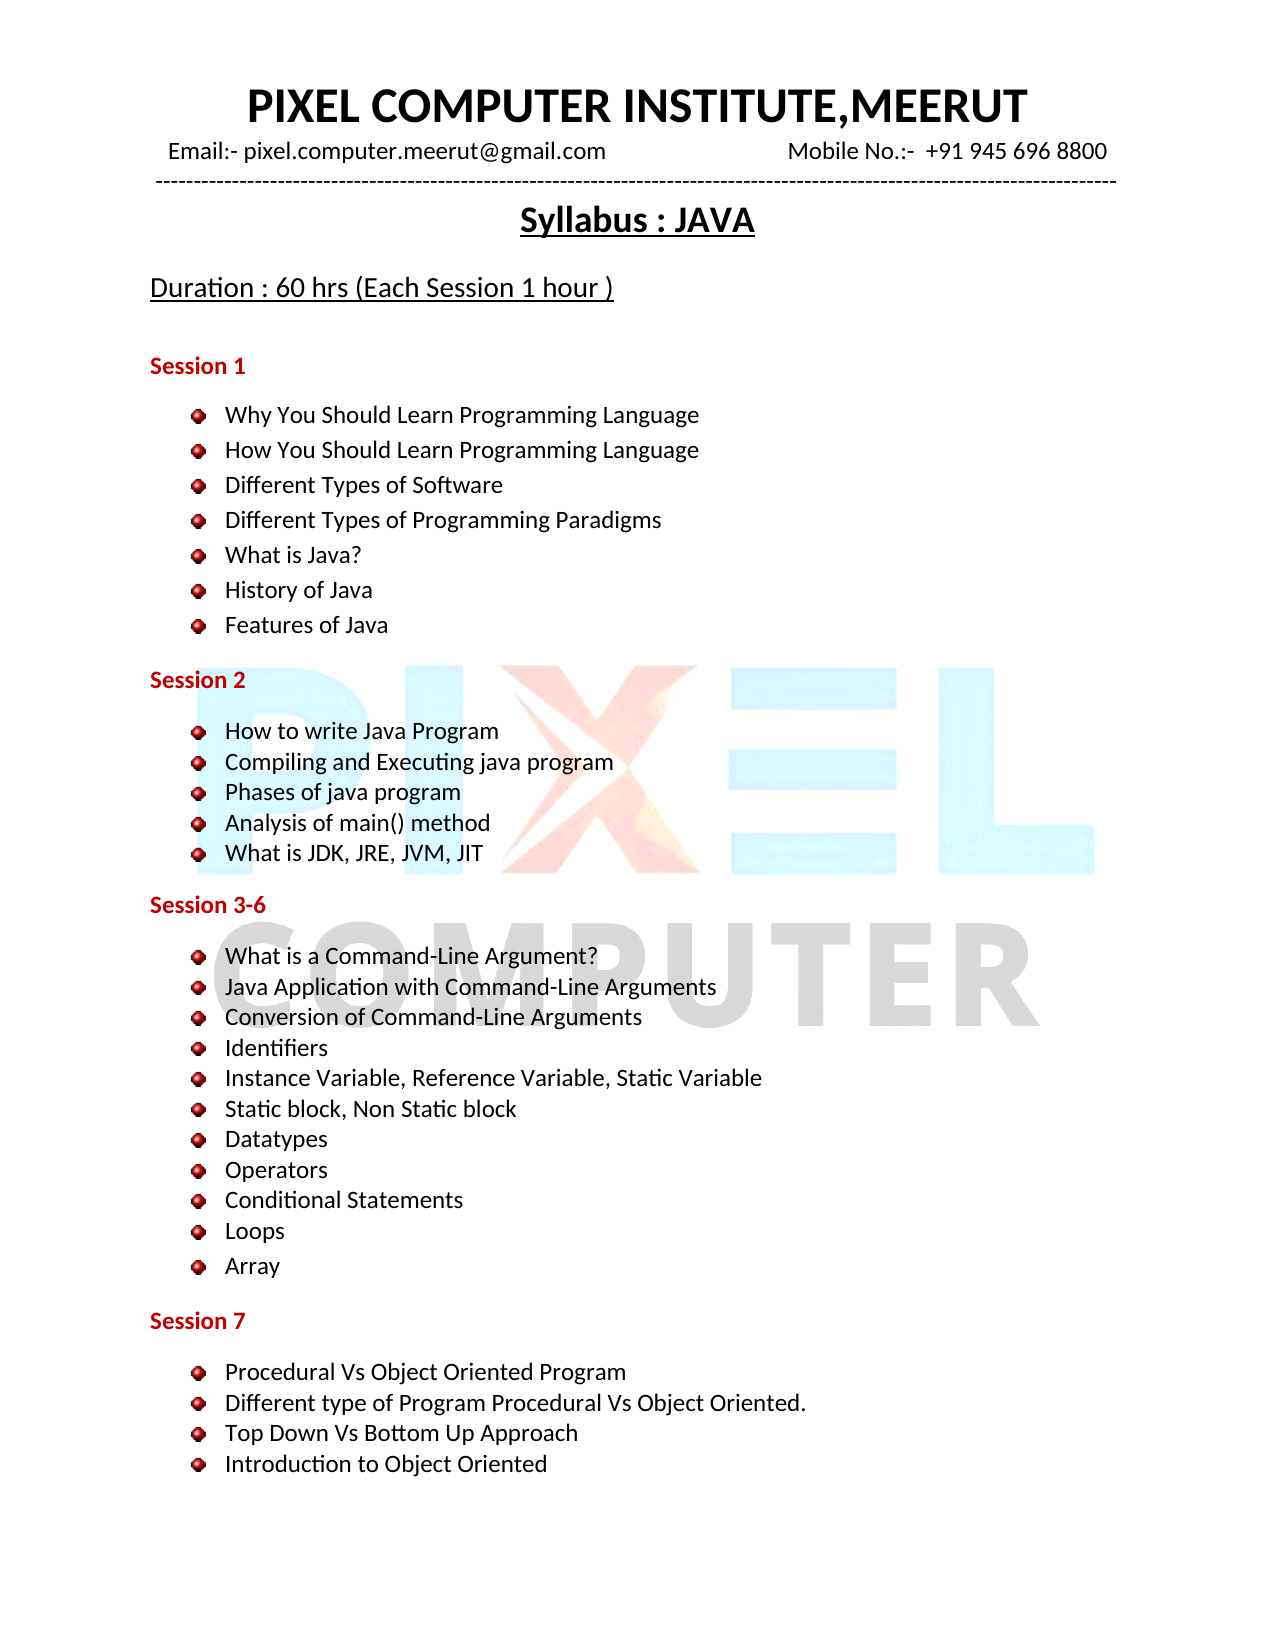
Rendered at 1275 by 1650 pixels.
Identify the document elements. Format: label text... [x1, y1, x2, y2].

picture [188, 784, 206, 801]
picture [188, 723, 206, 740]
picture [188, 1069, 206, 1087]
picture [188, 1222, 206, 1240]
picture [188, 1455, 206, 1472]
picture [188, 1039, 206, 1056]
table_cell Session 2 [139, 644, 1209, 716]
picture [188, 511, 206, 529]
picture [188, 1394, 206, 1411]
picture [188, 406, 206, 424]
picture [188, 1100, 206, 1117]
table_cell Session 7 [139, 1284, 1209, 1356]
picture [188, 947, 206, 965]
picture [188, 1008, 206, 1026]
picture [188, 616, 206, 634]
picture [188, 1424, 206, 1442]
picture [188, 476, 206, 494]
picture [188, 814, 206, 832]
picture [188, 753, 206, 771]
table_cell How to write Java Program Compiling and Executing java program Phases of java program Analysis of main() method What is JDK, JRE, JVM, JIT [139, 716, 1209, 868]
table_cell Session 3-6 [139, 868, 1209, 940]
table_cell What is a Command-Line Argument? Java Application with Command-Line Arguments Conversion of Command-Line Arguments Identifiers Instance Variable, Reference Variable, Static Variable Static block, Non Static block Datatypes Operators Conditional Statements Loops Array [139, 940, 1209, 1284]
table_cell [139, 1356, 1209, 1478]
picture [188, 1257, 206, 1275]
picture [188, 546, 206, 564]
picture [188, 1161, 206, 1179]
text Duration : 60 hrs (Each Session 1 hour ) [150, 269, 1125, 305]
picture [188, 1130, 206, 1148]
text Syllabus : JAVA [150, 196, 1125, 242]
picture [188, 1363, 206, 1381]
picture [188, 441, 206, 459]
picture [188, 978, 206, 995]
picture [188, 581, 206, 599]
table_header Session 1 [139, 331, 1209, 399]
picture [188, 845, 206, 862]
picture [188, 1191, 206, 1209]
table_cell Why You Should Learn Programming Language How You Should Learn Programming Language Different Types of Software Different Types of Programming Paradigms What is Java? History of Java Features of Java [139, 399, 1209, 643]
